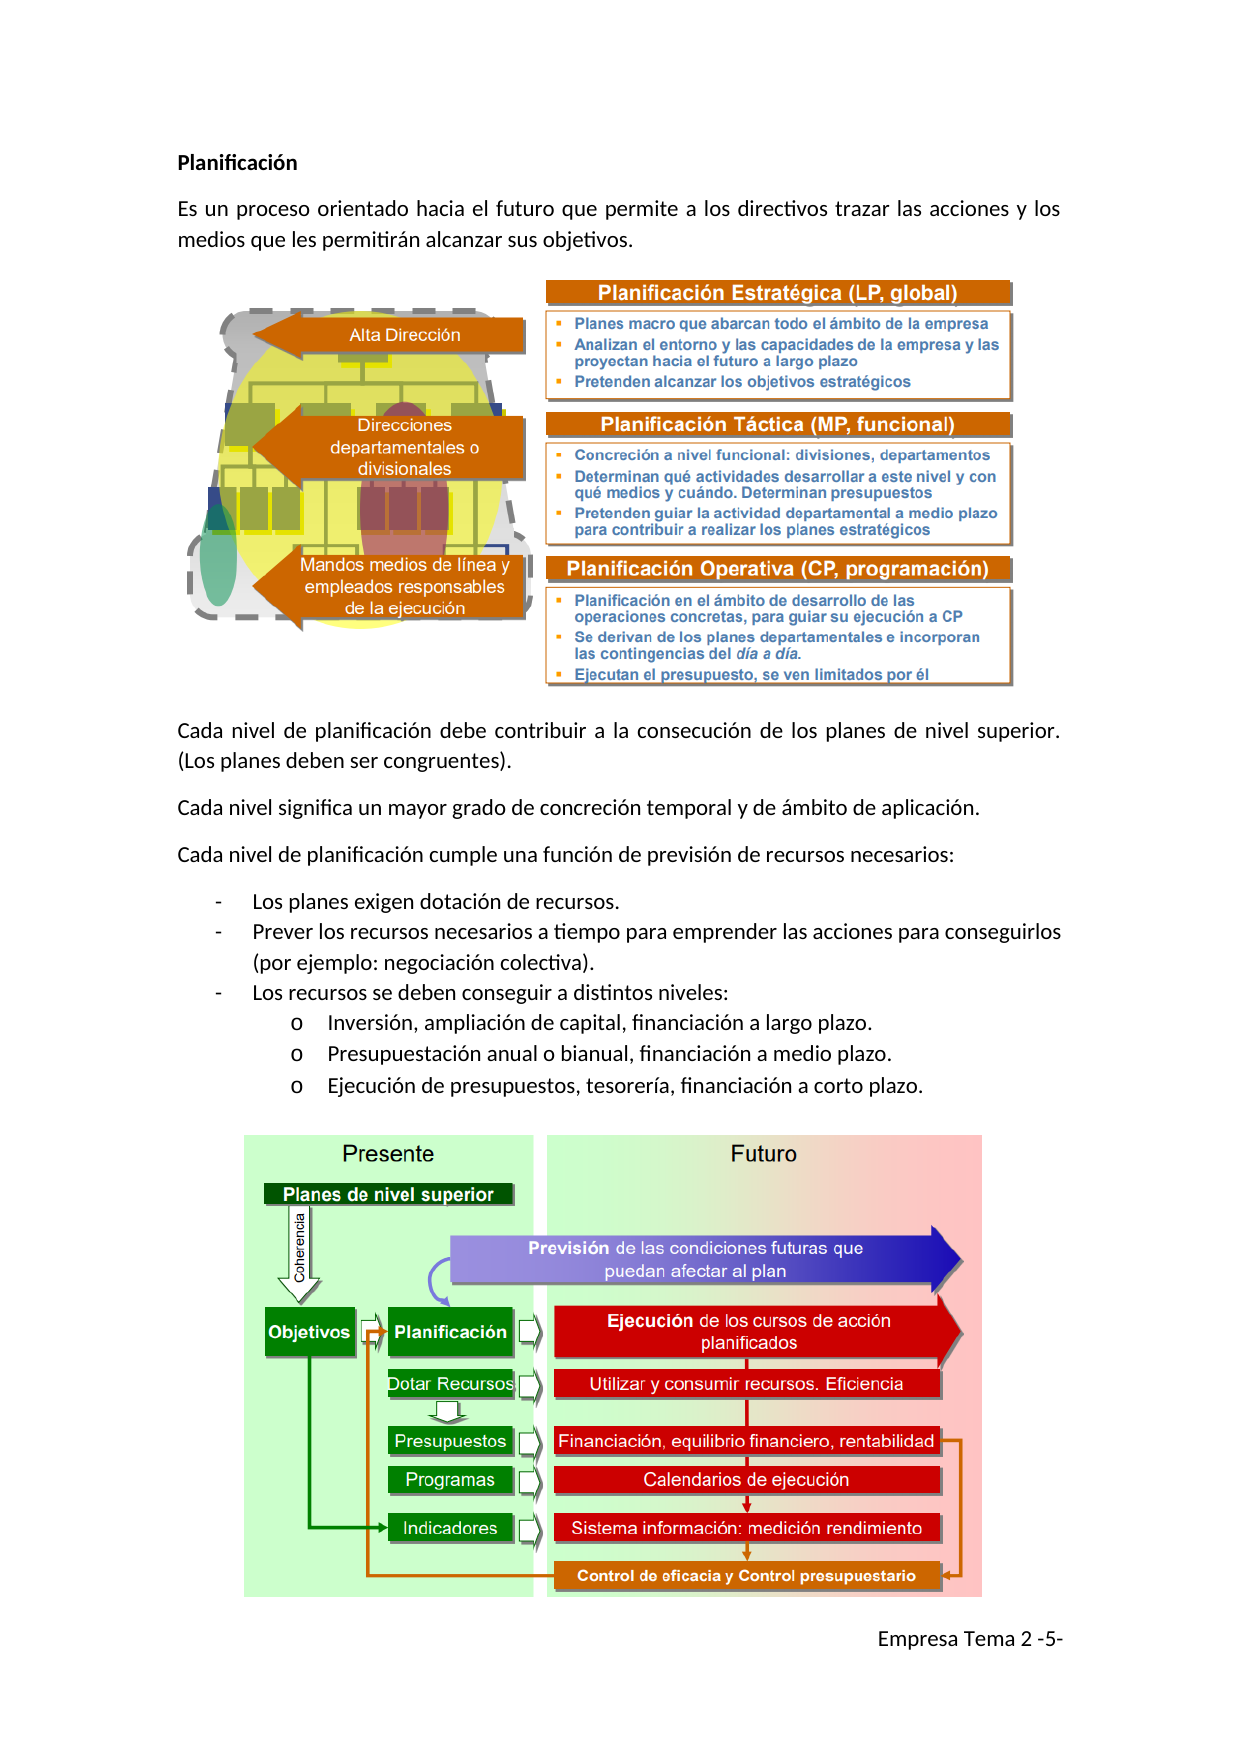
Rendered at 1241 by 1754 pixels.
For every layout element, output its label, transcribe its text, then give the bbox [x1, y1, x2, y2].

text Es un proceso orientado hacia el futuro que permite a los directivos trazar las acciones y los medios que les permitirán alcanzar sus objetivos. [177, 194, 1063, 253]
picture [232, 1119, 1008, 1599]
text Cada nivel de planificación debe contribuir a la consecución de los planes de nivel superior. (Los planes deben ser congruentes). [177, 716, 1063, 774]
list Ejecución de presupuestos, tesorería, financiación a corto plazo. [290, 1071, 1063, 1100]
text Cada nivel de planificación cumple una función de previsión de recursos necesarios: [177, 840, 1063, 868]
list Los planes exigen dotación de recursos. [215, 887, 1063, 915]
picture [177, 271, 1063, 698]
text Planificación [177, 148, 1063, 176]
list Los recursos se deben conseguir a distintos niveles: [215, 978, 1063, 1006]
list Prever los recursos necesarios a tiempo para emprender las acciones para conseguirlos (por ejemplo: negociación colectiva). [215, 917, 1063, 976]
list Inversión, ampliación de capital, financiación a largo plazo. [290, 1008, 1063, 1037]
text Cada nivel significa un mayor grado de concreción temporal y de ámbito de aplicación. [177, 793, 1063, 821]
list Presupuestación anual o bianual, financiación a medio plazo. [290, 1039, 1063, 1069]
